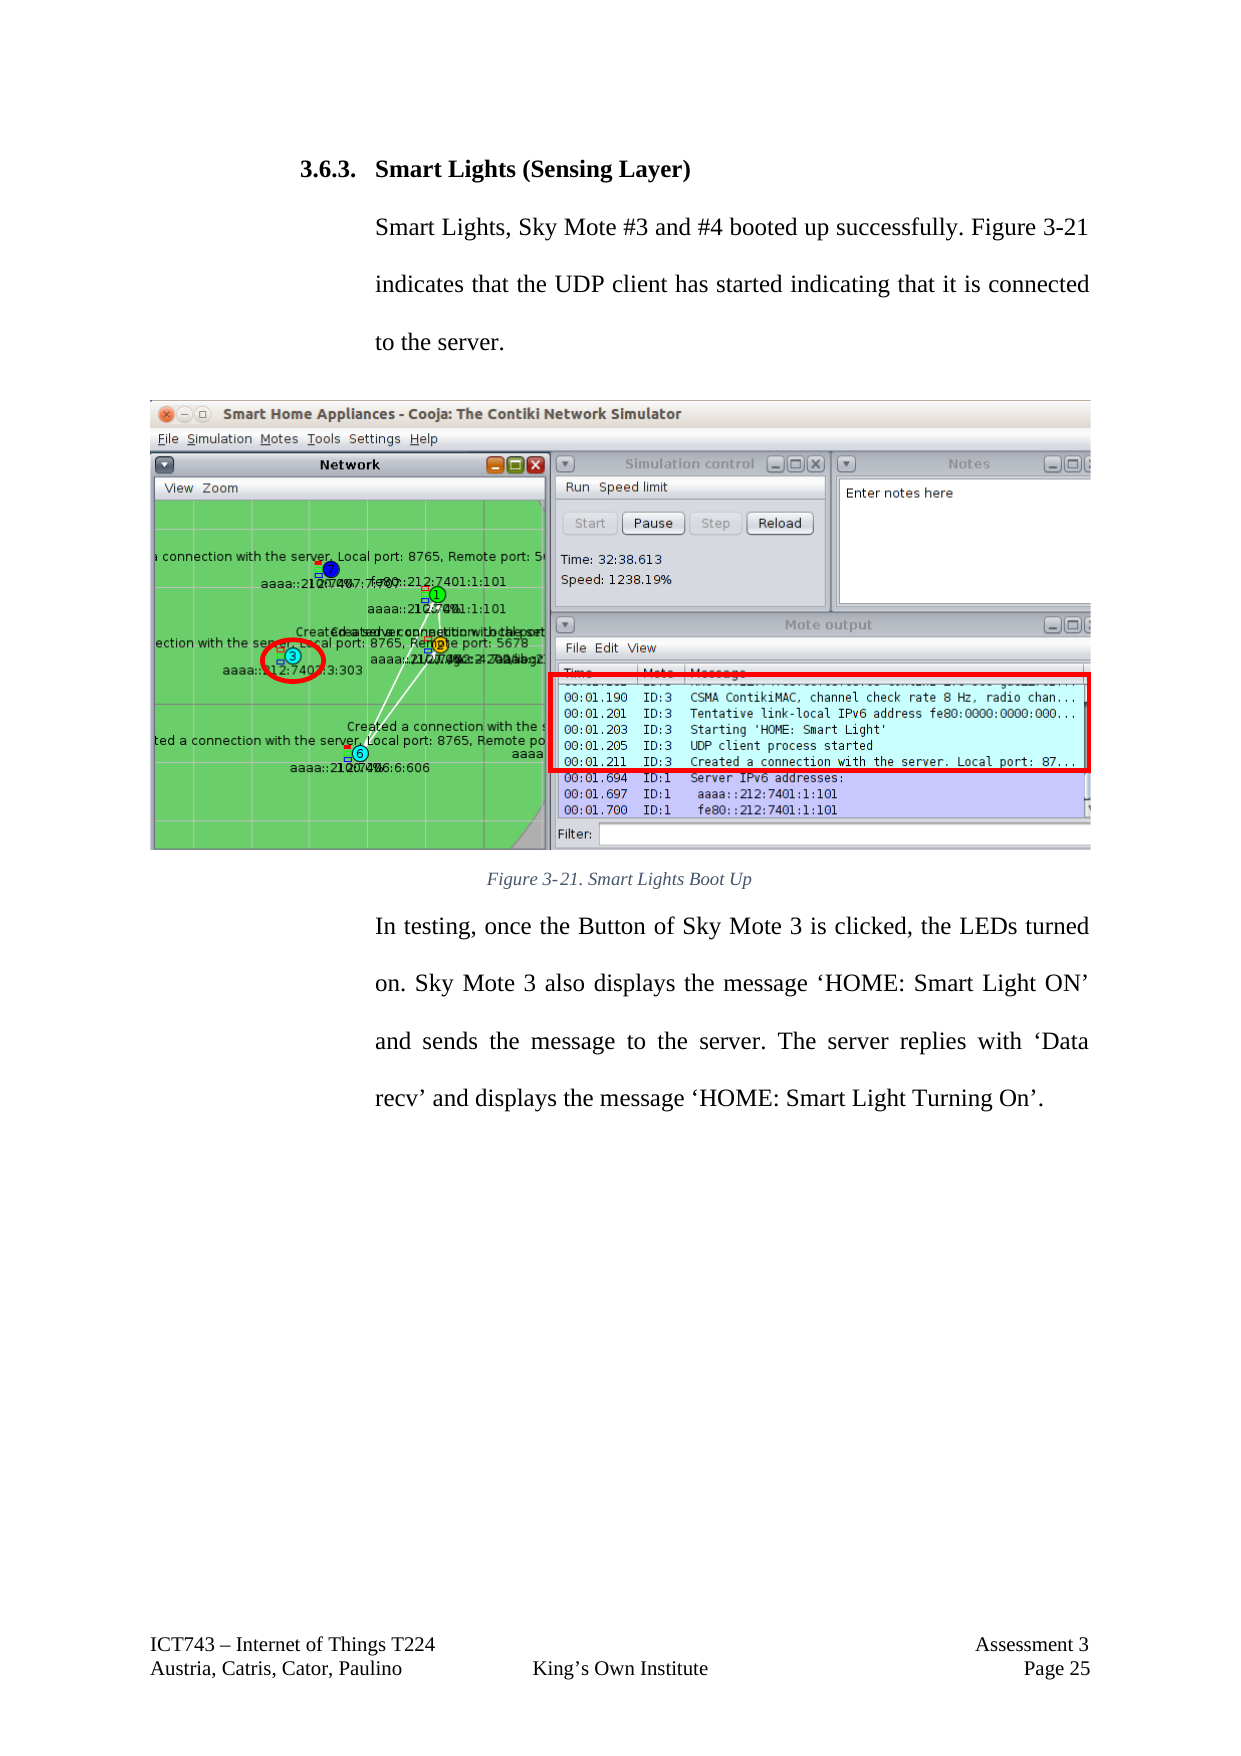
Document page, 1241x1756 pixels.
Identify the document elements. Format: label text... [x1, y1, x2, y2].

text Figure 3-21. Smart Lights Boot Up [150, 868, 1090, 890]
picture [553, 677, 1087, 768]
text In testing, once the Button of Sky Mote 3 is clicked, the LEDs turned on. Sky Mote 3 also displays the message ‘HOME: Smart Light ON’ and sends the message to the server. The server replies with ‘Data recv’ and displays the message ‘HOME: Smart Light Turning On’. [375, 911, 1090, 1112]
subtitle Smart Lights (Sensing Layer) [300, 154, 1090, 183]
text Smart Lights, Sky Mote #3 and #4 booted up successfully. Figure 3-21 indicates that the UDP client has started indicating that it is connected to the server. [375, 212, 1090, 355]
picture [150, 400, 1091, 850]
